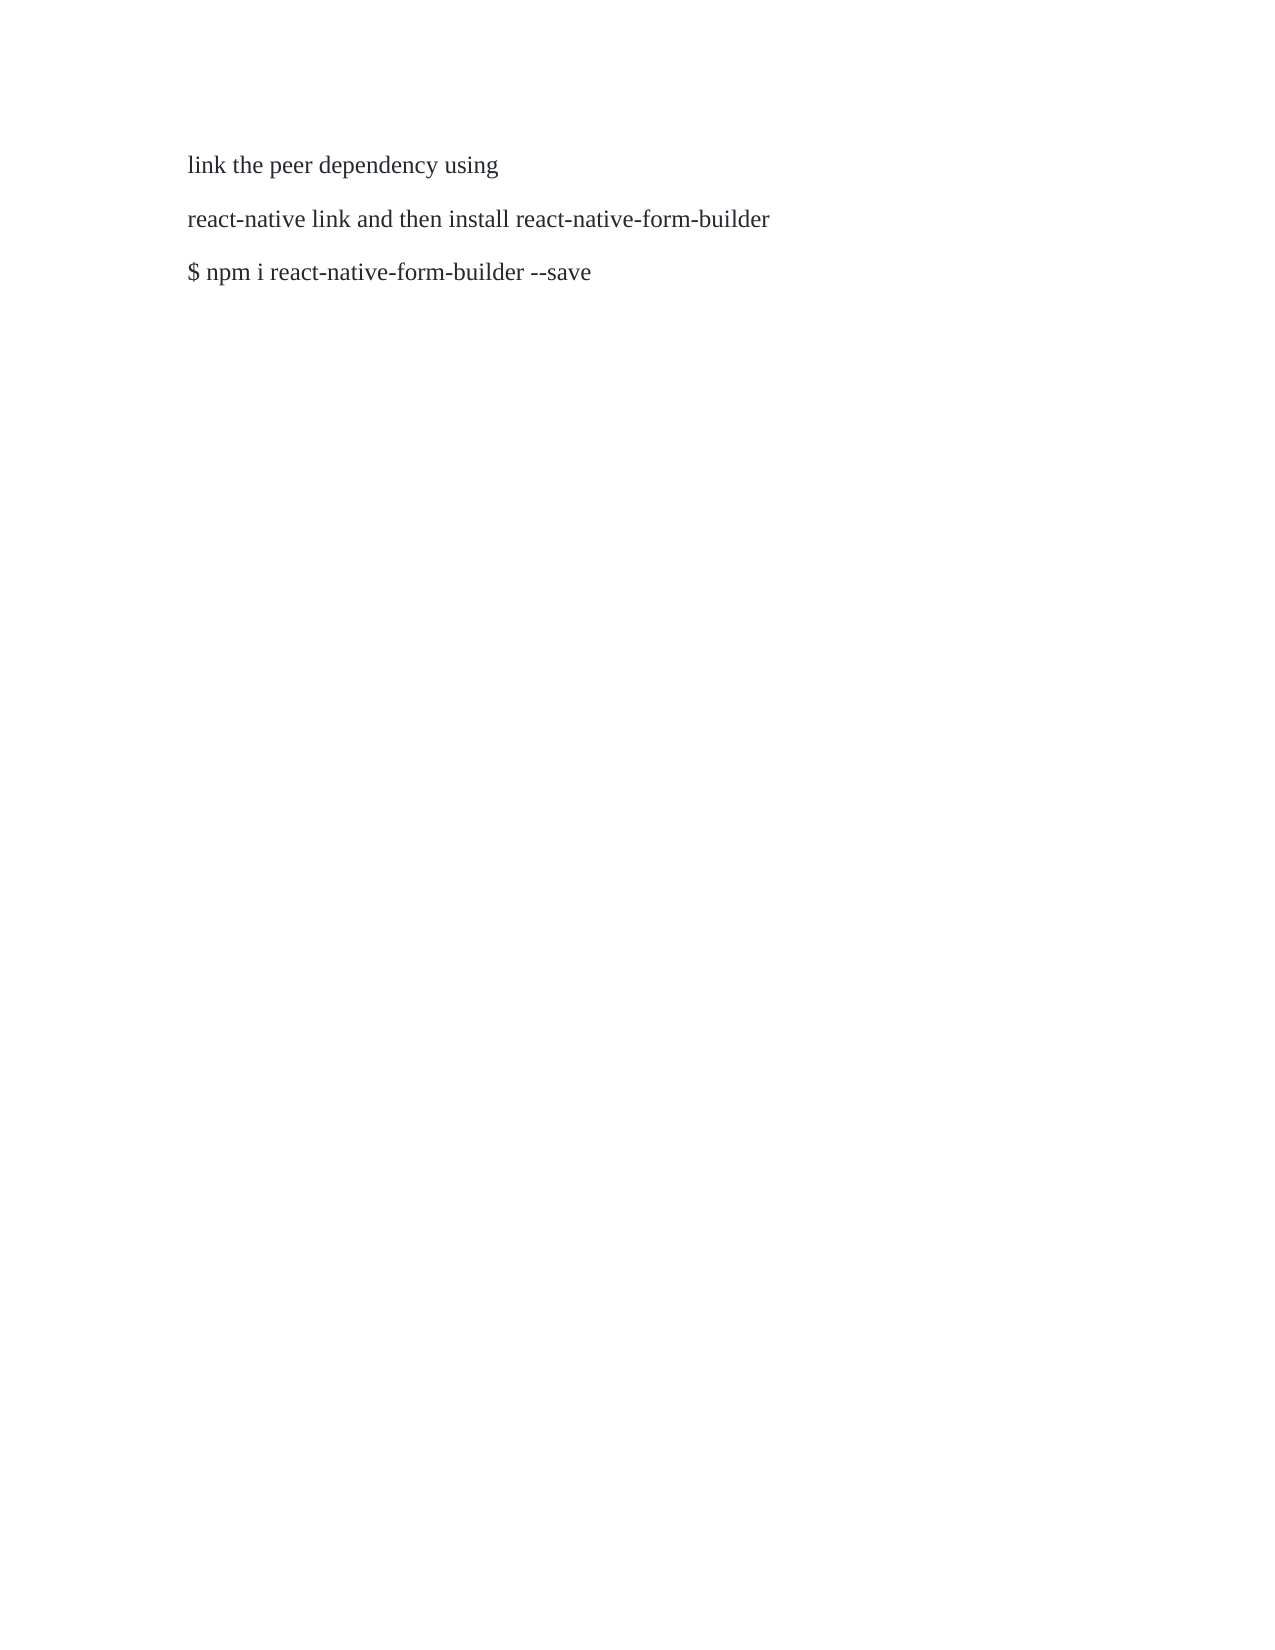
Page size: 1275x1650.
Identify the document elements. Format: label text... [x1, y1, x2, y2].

text react-native link and then install react-native-form-builder [150, 204, 1125, 232]
text $ npm i react-native-form-builder --save [150, 257, 1125, 286]
text link the peer dependency using [150, 150, 1125, 179]
